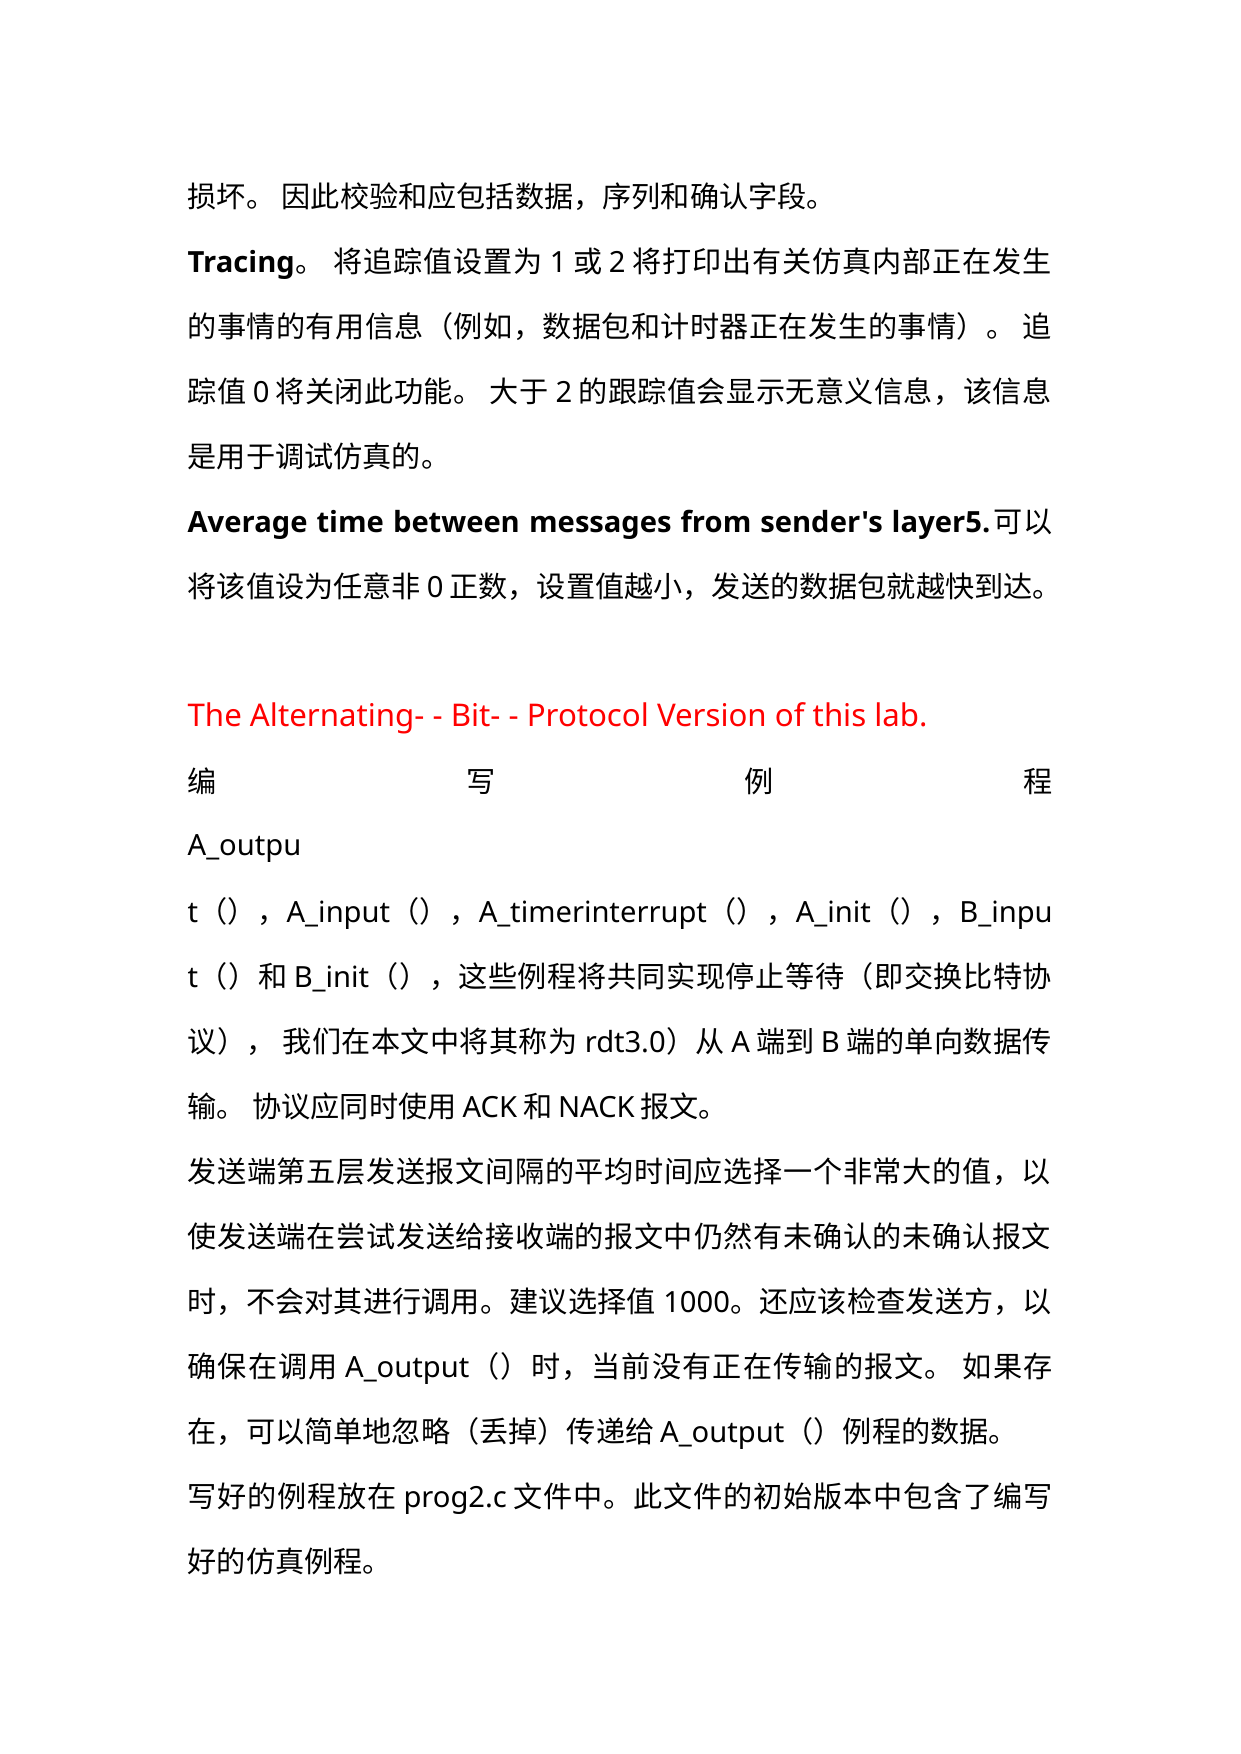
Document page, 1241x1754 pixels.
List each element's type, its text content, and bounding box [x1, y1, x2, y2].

text 编写例程A_output（），A_input（），A_timerinterrupt（），A_init（），B_input（）和B_init（），这些例程将共同实现停止等待（即交换比特协议）， 我们在本文中将其称为rdt3.0）从A端到B端的单向数据传输。 协议应同时使用ACK和NACK报文。 [187, 747, 1053, 1137]
text The Alternating- - Bit- - Protocol Version of this lab. [187, 682, 1053, 747]
text Tracing。 将追踪值设置为1或2将打印出有关仿真内部正在发生的事情的有用信息（例如，数据包和计时器正在发生的事情）。 追踪值0将关闭此功能。 大于2的跟踪值会显示无意义信息，该信息是用于调试仿真的。 [187, 227, 1053, 487]
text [187, 162, 1053, 227]
text 写好的例程放在prog2.c文件中。此文件的初始版本中包含了编写好的仿真例程。 [187, 1462, 1053, 1592]
text 发送端第五层发送报文间隔的平均时间应选择一个非常大的值，以使发送端在尝试发送给接收端的报文中仍然有未确认的未确认报文时，不会对其进行调用。建议选择值1000。还应该检查发送方，以确保在调用A_output（）时，当前没有正在传输的报文。 如果存在，可以简单地忽略（丢掉）传递给A_output（）例程的数据。 [187, 1137, 1053, 1462]
text Average time between messages from sender's layer5.可以将该值设为任意非0正数，设置值越小，发送的数据包就越快到达。 [187, 487, 1053, 617]
